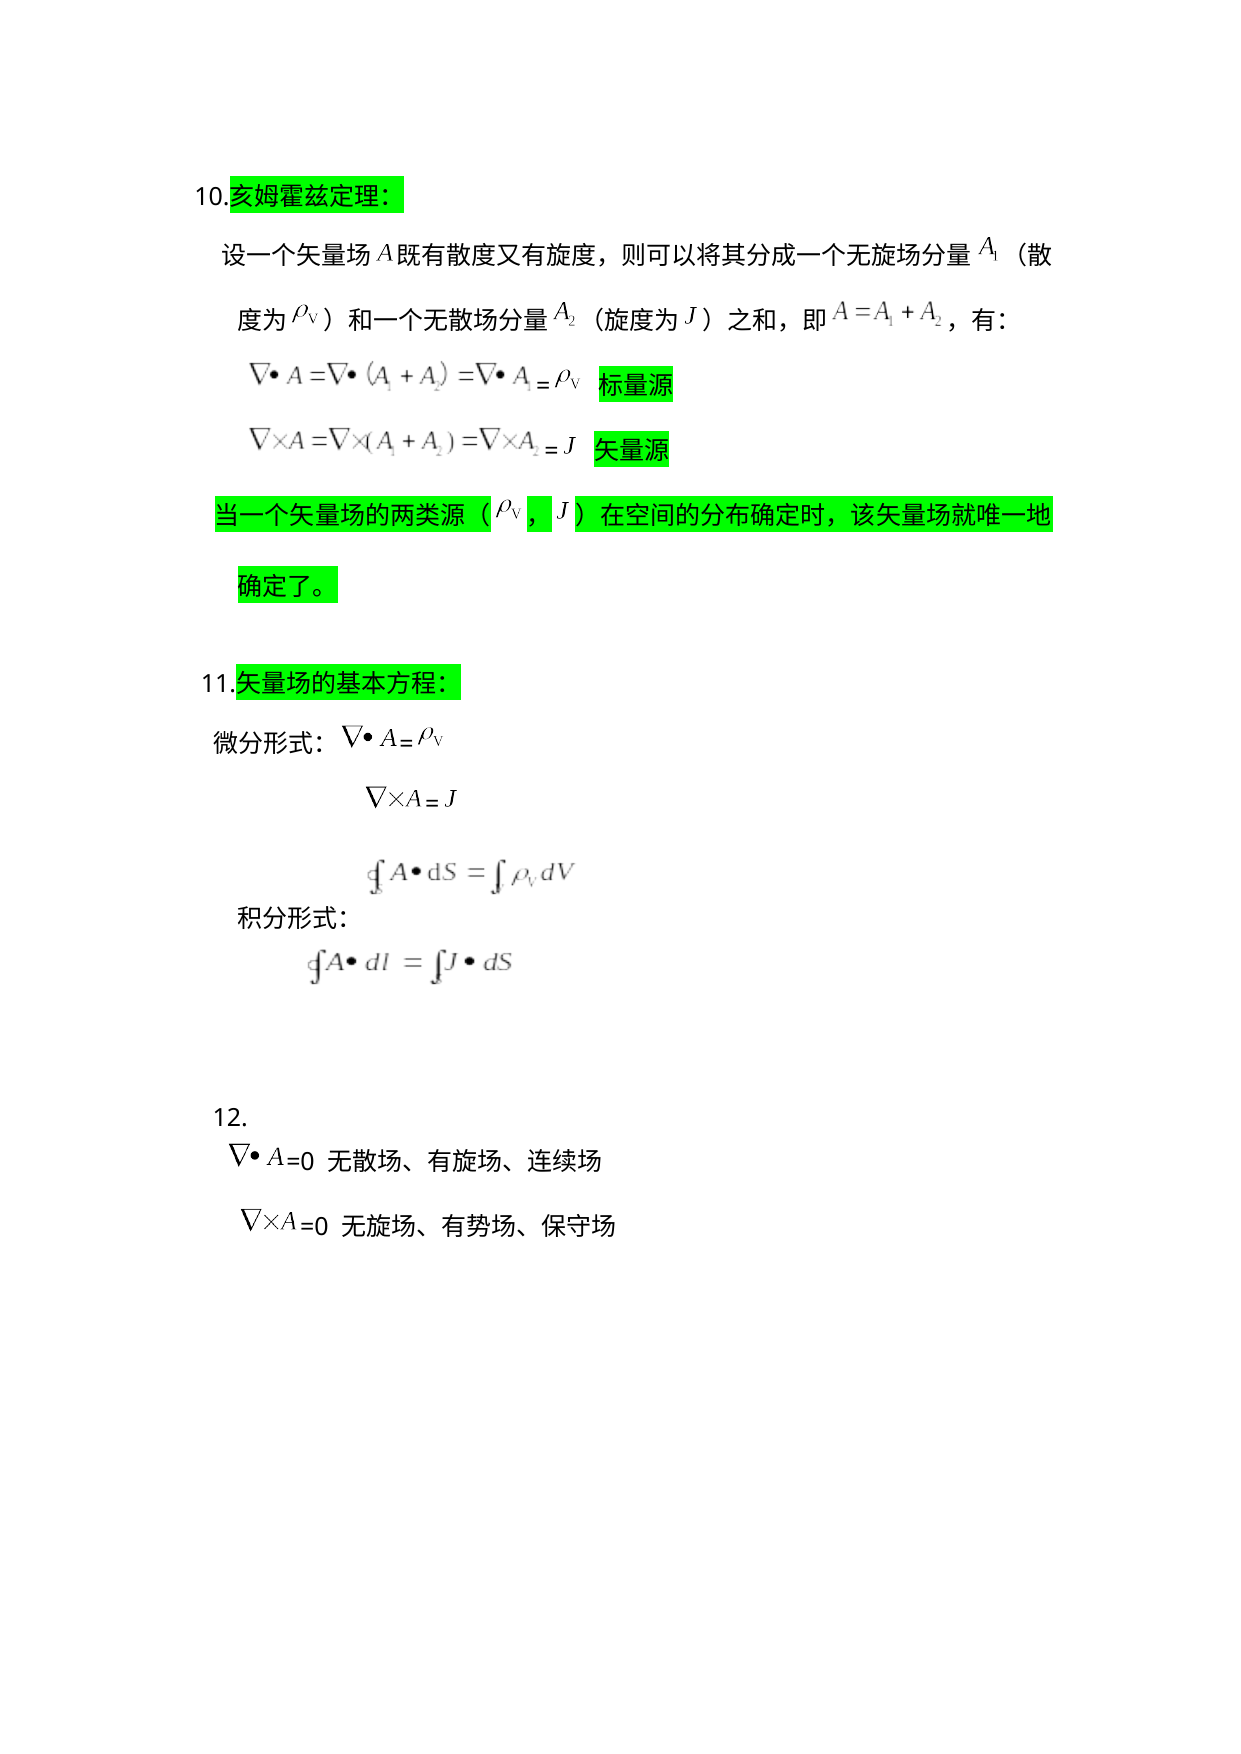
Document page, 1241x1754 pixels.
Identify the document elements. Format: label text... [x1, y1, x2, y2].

text 10.亥姆霍兹定理： [188, 162, 1053, 227]
text 12. [187, 1072, 1053, 1137]
text =0 无散场、有旋场、连续场 [187, 1137, 1053, 1202]
text 积分形式： [187, 844, 1053, 942]
text = [187, 779, 1053, 844]
text 微分形式：= [188, 714, 1053, 779]
text = 标量源 [188, 357, 1053, 422]
text 11.矢量场的基本方程： [188, 649, 1053, 714]
text 当一个矢量场的两类源（，）在空间的分布确定时，该矢量场就唯一地确定了。 [188, 487, 1053, 617]
text =0 无旋场、有势场、保守场 [187, 1202, 1053, 1267]
text 设一个矢量场既有散度又有旋度，则可以将其分成一个无旋场分量（散度为）和一个无散场分量（旋度为）之和，即，有： [188, 227, 1053, 357]
text = 矢量源 [188, 422, 1053, 487]
